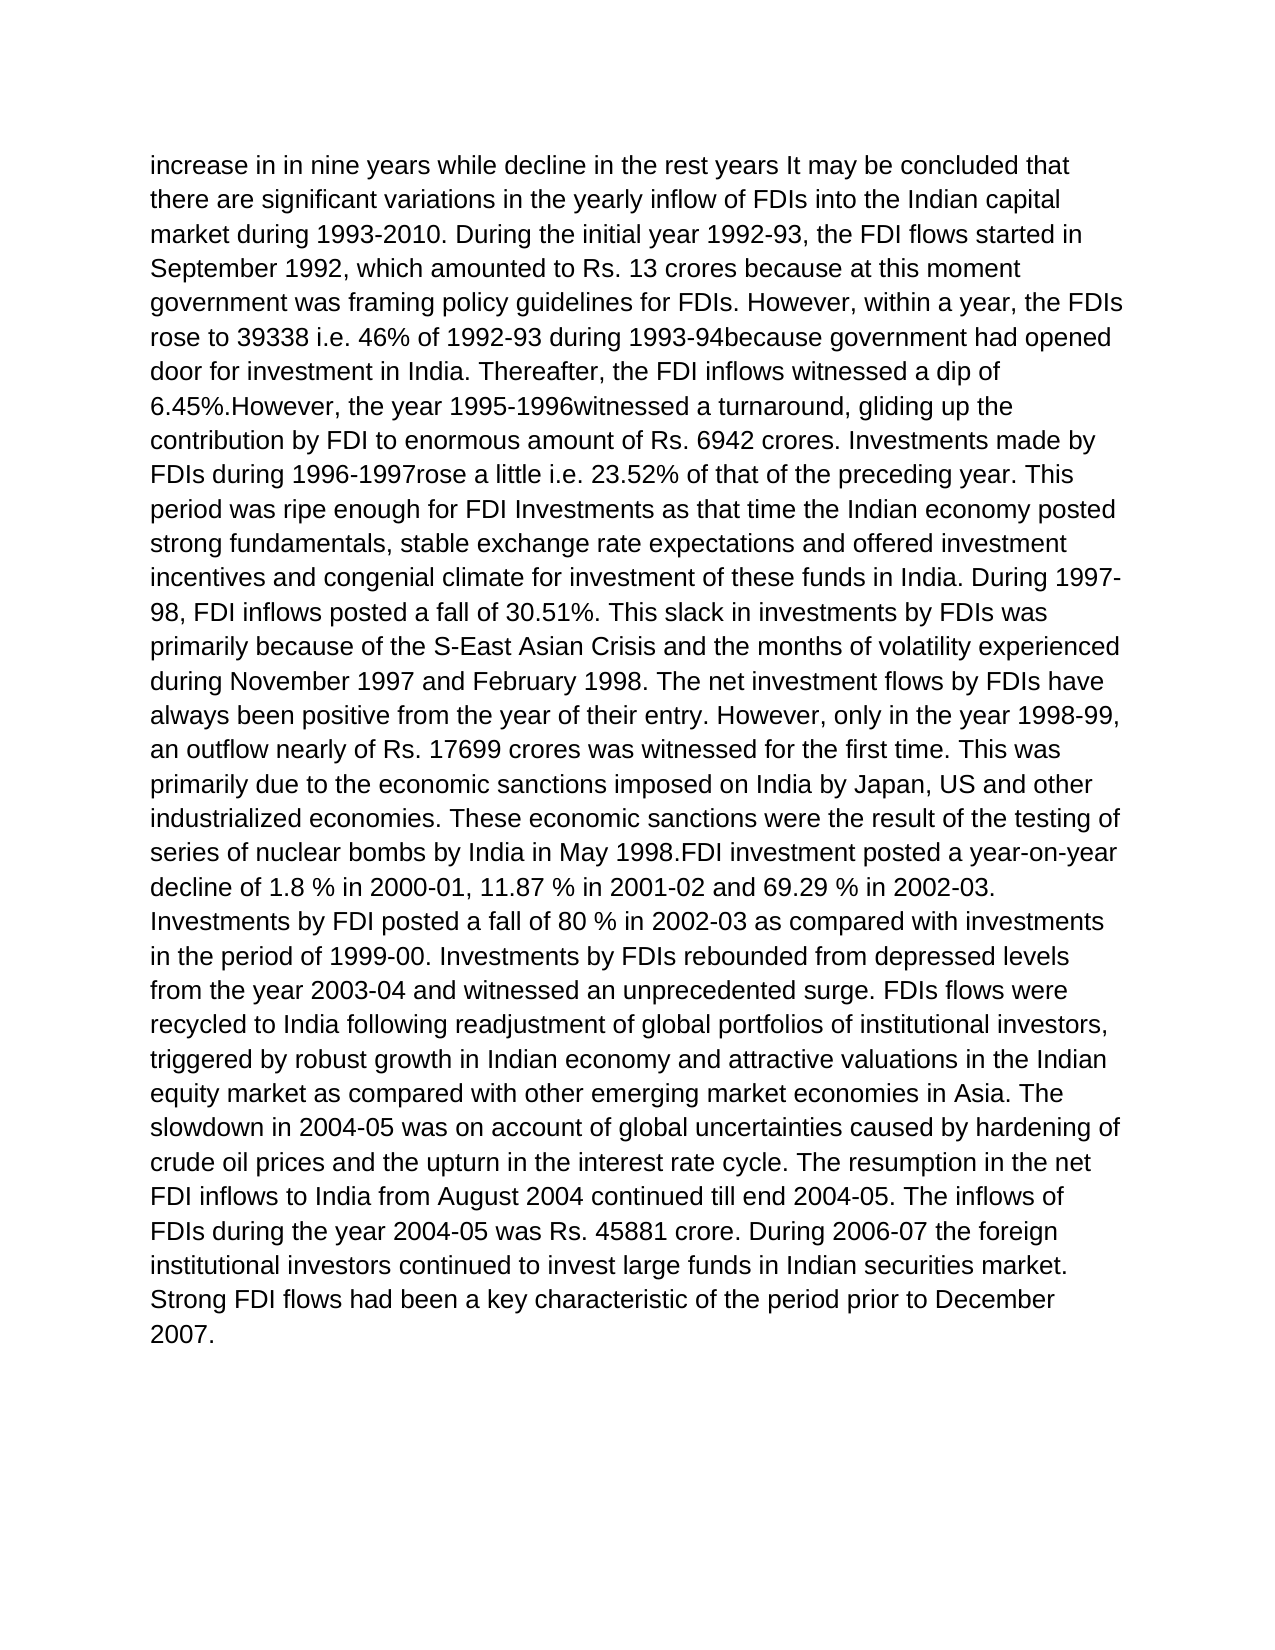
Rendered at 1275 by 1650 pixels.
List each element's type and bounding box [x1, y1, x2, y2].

text [150, 150, 1125, 1349]
